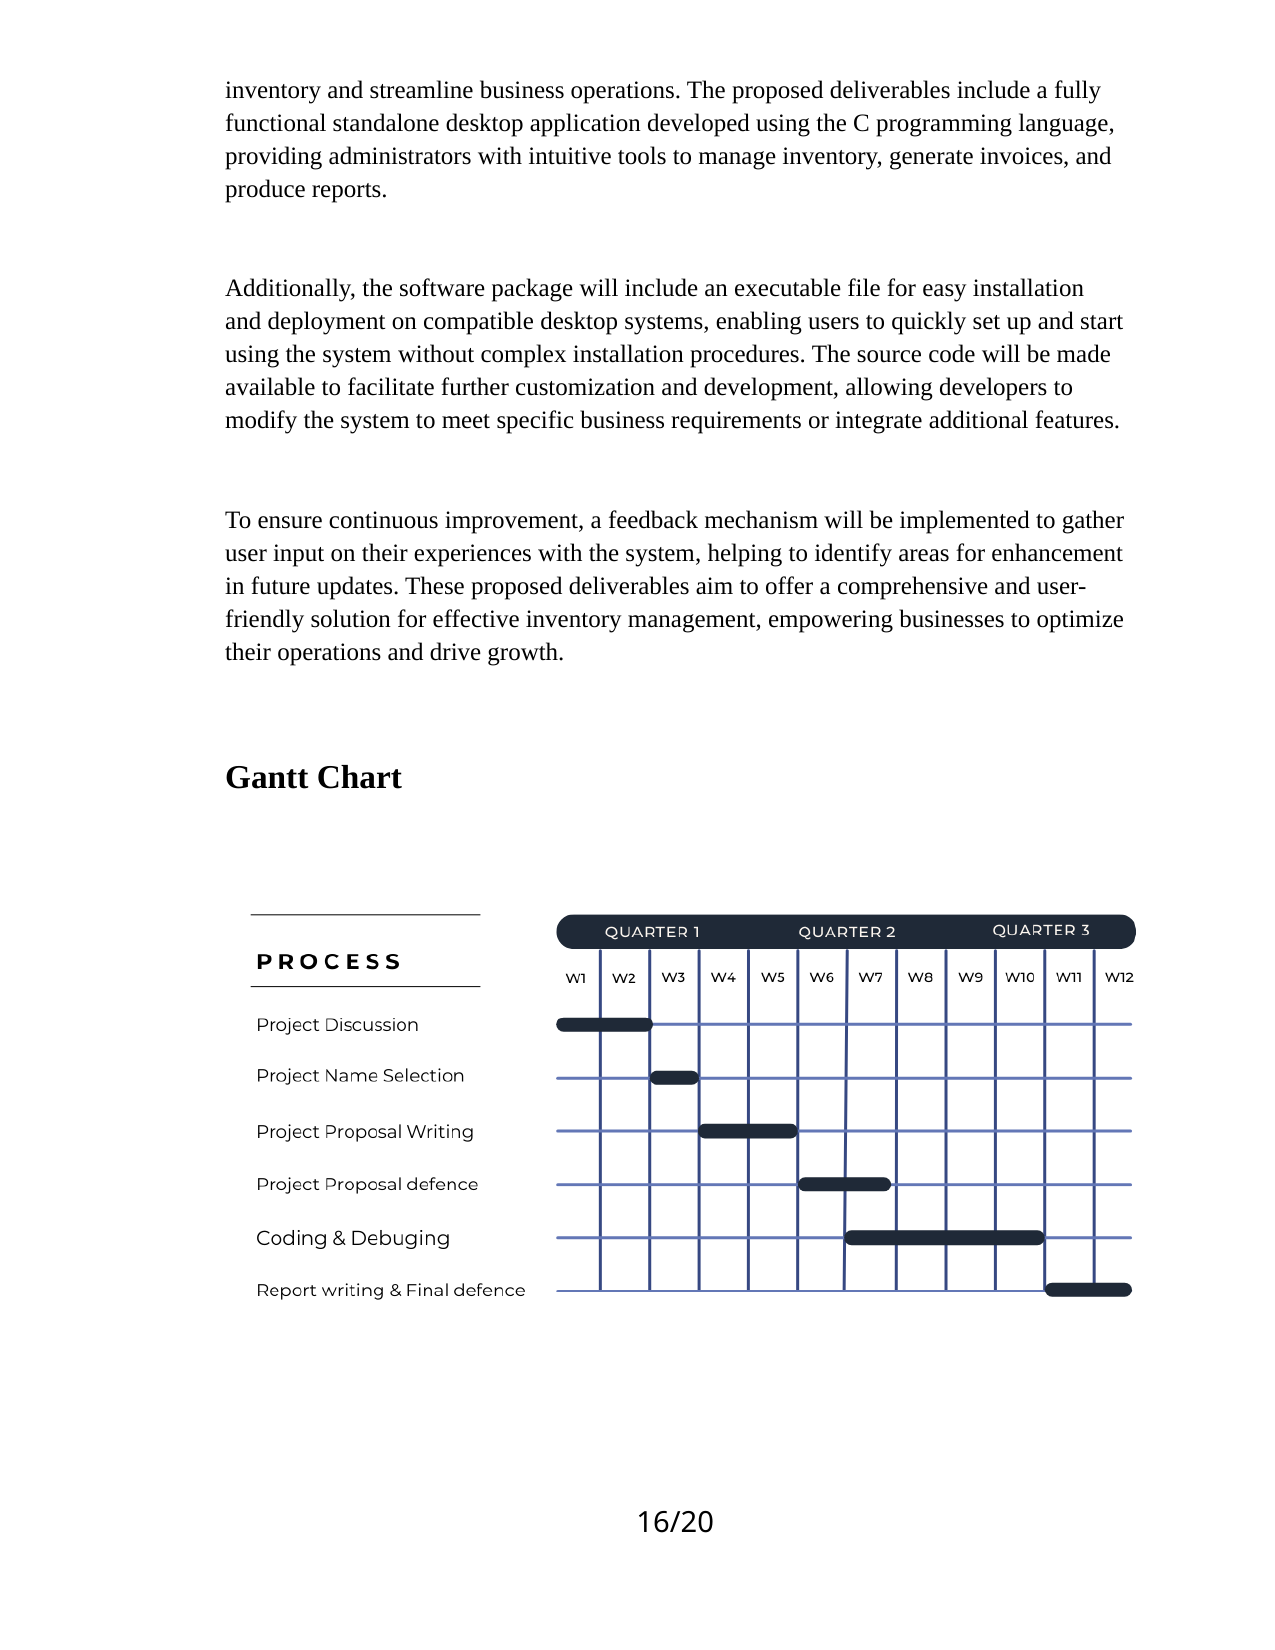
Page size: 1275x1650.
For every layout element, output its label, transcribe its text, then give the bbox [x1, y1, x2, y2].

text Additionally, the software package will include an executable file for easy installation and deployment on compatible desktop systems, enabling users to quickly set up and start using the system without complex installation procedures. The source code will be made available to facilitate further customization and development, allowing developers to modify the system to meet specific business requirements or integrate additional features. [225, 273, 1125, 434]
picture [225, 809, 1210, 1396]
subtitle Gantt Chart [225, 757, 1125, 796]
text To ensure continuous improvement, a feedback mechanism will be implemented to gather user input on their experiences with the system, helping to identify areas for enhancement in future updates. These proposed deliverables aim to offer a comprehensive and user-friendly solution for effective inventory management, empowering businesses to optimize their operations and drive growth. [225, 505, 1125, 666]
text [225, 75, 1125, 203]
